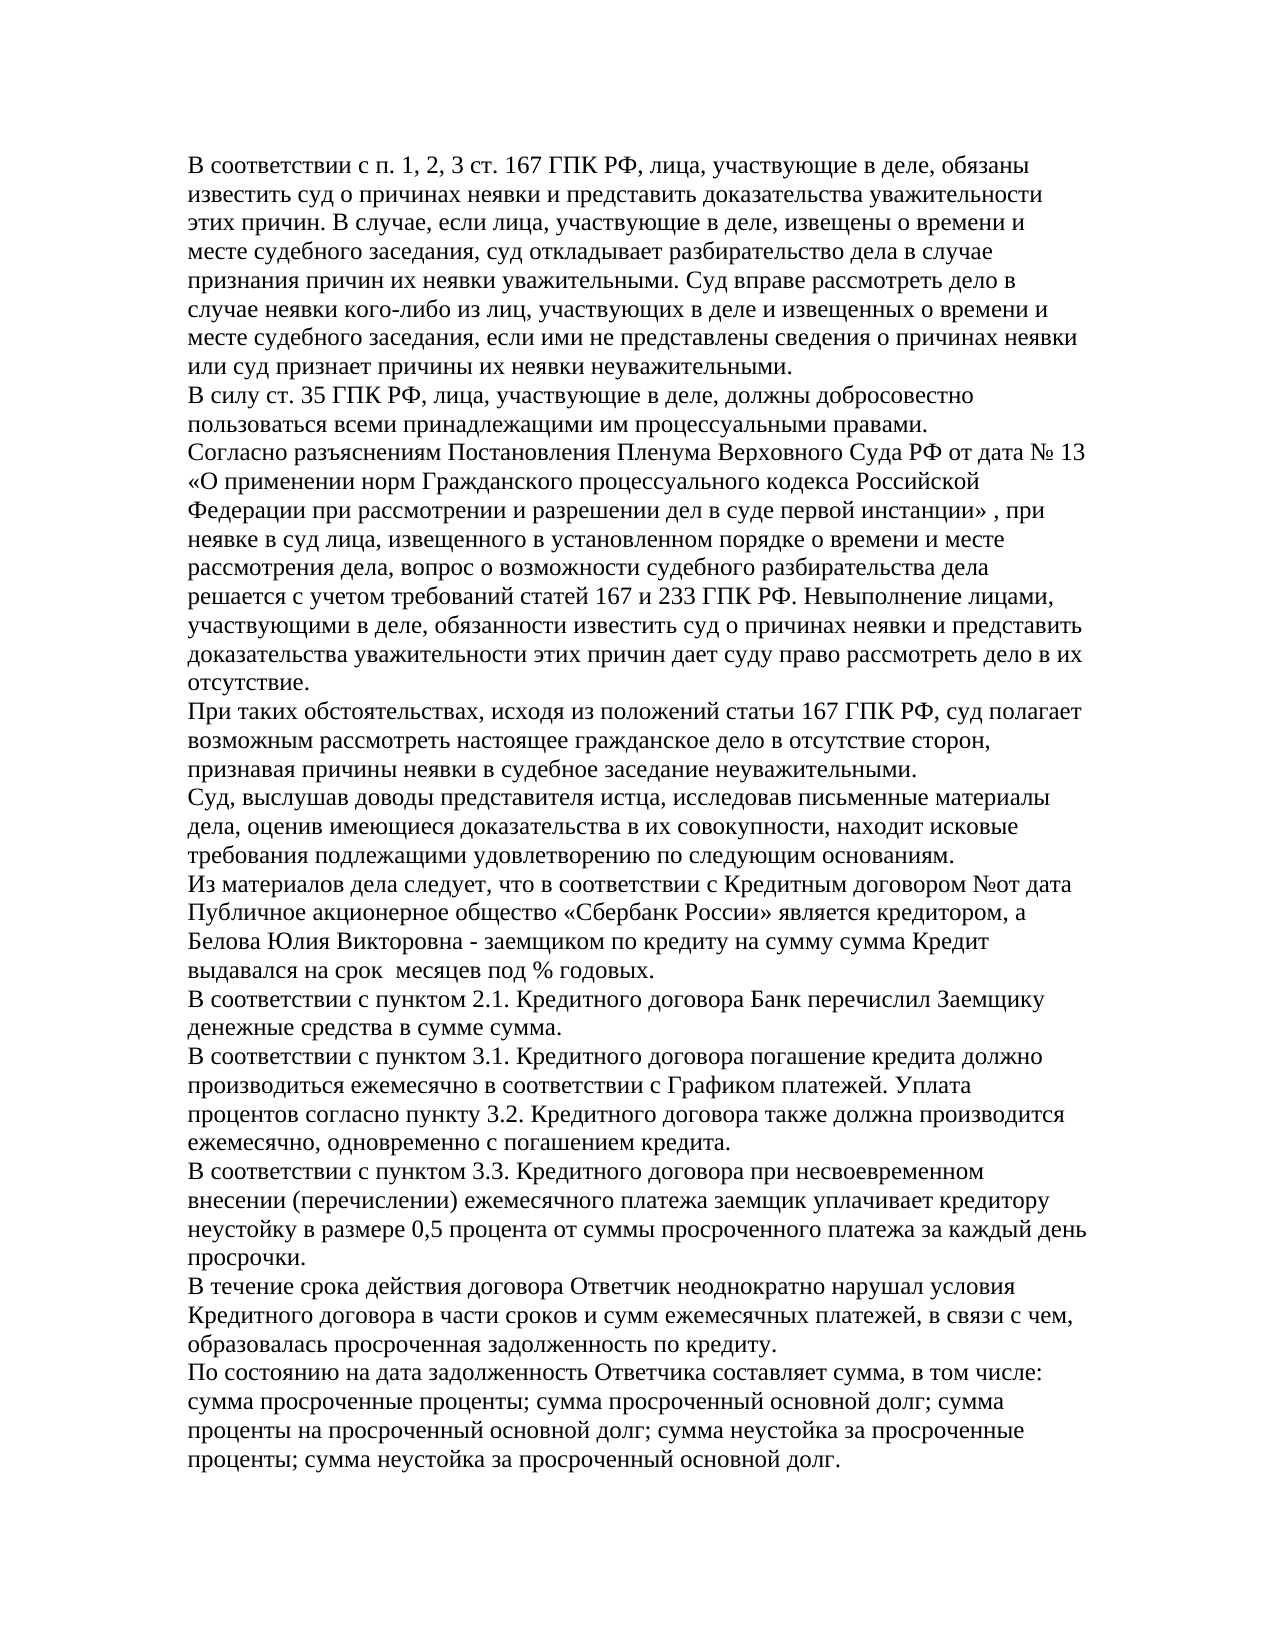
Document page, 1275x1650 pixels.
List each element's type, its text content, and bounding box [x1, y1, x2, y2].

text Из материалов дела следует, что в соответствии с Кредитным договором №от дата Публичное акционерное общество «Сбербанк России» является кредитором, а Белова Юлия Викторовна - заемщиком по кредиту на сумму сумма Кредит выдавался на срок месяцев под % годовых. [187, 869, 1087, 984]
text В силу ст. 35 ГПК РФ, лица, участвующие в деле, должны добросовестно пользоваться всеми принадлежащими им процессуальными правами. [187, 380, 1087, 437]
text В соответствии с пунктом 3.1. Кредитного договора погашение кредита должно производиться ежемесячно в соответствии с Графиком платежей. Уплата процентов согласно пункту 3.2. Кредитного договора также должна производится ежемесячно, одновременно с погашением кредита. [187, 1041, 1087, 1156]
text При таких обстоятельствах, исходя из положений статьи 167 ГПК РФ, суд полагает возможным рассмотреть настоящее гражданское дело в отсутствие сторон, признавая причины неявки в судебное заседание неуважительными. [187, 696, 1087, 782]
text В соответствии с пунктом 3.3. Кредитного договора при несвоевременном внесении (перечислении) ежемесячного платежа заемщик уплачивает кредитору неустойку в размере 0,5 процента от суммы просроченного платежа за каждый день просрочки. [187, 1156, 1087, 1271]
text По состоянию на дата задолженность Ответчика составляет сумма, в том числе: сумма просроченные проценты; сумма просроченный основной долг; сумма проценты на просроченный основной долг; сумма неустойка за просроченные проценты; сумма неустойка за просроченный основной долг. [187, 1357, 1087, 1472]
text В течение срока действия договора Ответчик неоднократно нарушал условия Кредитного договора в части сроков и сумм ежемесячных платежей, в связи с чем, образовалась просроченная задолженность по кредиту. [187, 1271, 1087, 1357]
text В соответствии с пунктом 2.1. Кредитного договора Банк перечислил Заемщику денежные средства в сумме сумма. [187, 984, 1087, 1041]
text В соответствии с п. 1, 2, 3 ст. 167 ГПК РФ, лица, участвующие в деле, обязаны известить суд о причинах неявки и представить доказательства уважительности этих причин. В случае, если лица, участвующие в деле, извещены о времени и месте судебного заседания, суд откладывает разбирательство дела в случае признания причин их неявки уважительными. Суд вправе рассмотреть дело в случае неявки кого-либо из лиц, участвующих в деле и извещенных о времени и месте судебного заседания, если ими не представлены сведения о причинах неявки или суд признает причины их неявки неуважительными. [187, 150, 1087, 380]
text Суд, выслушав доводы представителя истца, исследовав письменные материалы дела, оценив имеющиеся доказательства в их совокупности, находит исковые требования подлежащими удовлетворению по следующим основаниям. [187, 782, 1087, 869]
text Согласно разъяснениям Постановления Пленума Верховного Суда РФ от дата № 13 «О применении норм Гражданского процессуального кодекса Российской Федерации при рассмотрении и разрешении дел в суде первой инстанции» , при неявке в суд лица, извещенного в установленном порядке о времени и месте рассмотрения дела, вопрос о возможности судебного разбирательства дела решается с учетом требований статей 167 и 233 ГПК РФ. Невыполнение лицами, участвующими в деле, обязанности известить суд о причинах неявки и представить доказательства уважительности этих причин дает суду право рассмотреть дело в их отсутствие. [187, 437, 1087, 696]
